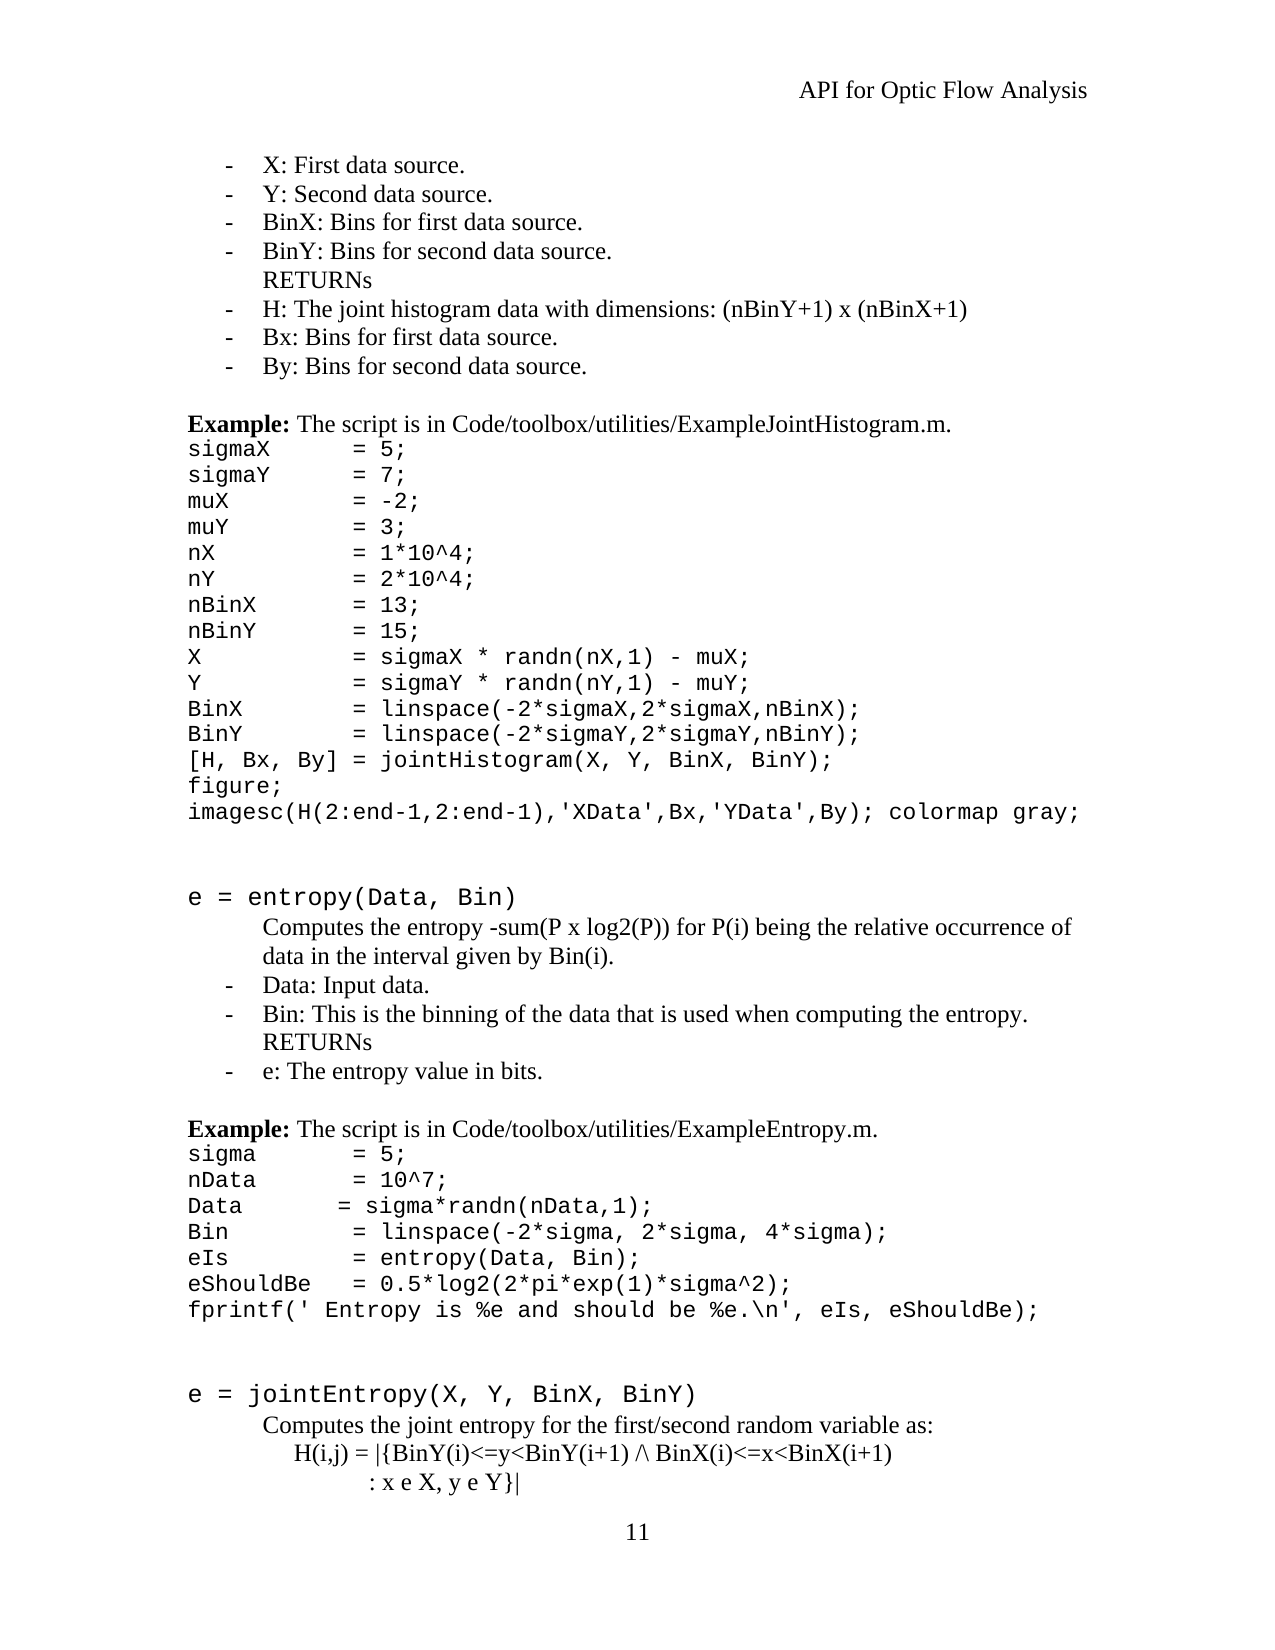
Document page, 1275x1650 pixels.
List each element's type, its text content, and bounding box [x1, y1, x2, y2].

text Y = sigmaY * randn(nY,1) - muY; [187, 671, 1087, 697]
text RETURNs [262, 265, 1087, 294]
text sigmaY = 7; [187, 463, 1087, 489]
text sigma = 5; [187, 1142, 1087, 1168]
list Data: Input data. [225, 970, 1087, 999]
text H(i,j) = |{BinY(i)<=y<BinY(i+1) /\ BinX(i)<=x<BinX(i+1) [262, 1438, 1087, 1467]
text Example: The script is in Code/toolbox/utilities/ExampleJointHistogram.m. [187, 409, 1087, 437]
text : x e X, y e Y}| [262, 1467, 1087, 1496]
text imagesc(H(2:end-1,2:end-1),'XData',Bx,'YData',By); colormap gray; [187, 801, 1087, 827]
text nX = 1*10^4; [187, 541, 1087, 567]
list Bin: This is the binning of the data that is used when computing the entropy. [225, 999, 1087, 1027]
text X = sigmaX * randn(nX,1) - muX; [187, 645, 1087, 671]
text [H, Bx, By] = jointHistogram(X, Y, BinX, BinY); [187, 749, 1087, 775]
text muX = -2; [187, 489, 1087, 515]
text Example: The script is in Code/toolbox/utilities/ExampleEntropy.m. [187, 1114, 1087, 1142]
list Y: Second data source. [225, 179, 1087, 207]
text BinX = linspace(-2*sigmaX,2*sigmaX,nBinX); [187, 697, 1087, 723]
text BinY = linspace(-2*sigmaY,2*sigmaY,nBinY); [187, 723, 1087, 749]
text Computes the joint entropy for the first/second random variable as: [262, 1410, 1087, 1438]
text muY = 3; [187, 515, 1087, 541]
list By: Bins for second data source. [225, 351, 1087, 380]
text e = entropy(Data, Bin) [187, 884, 1087, 912]
text Data = sigma*randn(nData,1); [187, 1194, 1087, 1220]
text sigmaX = 5; [187, 437, 1087, 463]
list BinY: Bins for second data source. [225, 236, 1087, 265]
list X: First data source. [225, 150, 1087, 179]
text RETURNs [262, 1027, 1087, 1056]
text nY = 2*10^4; [187, 567, 1087, 593]
text eIs = entropy(Data, Bin); [187, 1246, 1087, 1272]
text nData = 10^7; [187, 1168, 1087, 1194]
list H: The joint histogram data with dimensions: (nBinY+1) x (nBinX+1) [225, 294, 1087, 322]
text Computes the entropy -sum(P x log2(P)) for P(i) being the relative occurrence of data in the interval given by Bin(i). [262, 912, 1087, 970]
text nBinY = 15; [187, 619, 1087, 645]
list BinX: Bins for first data source. [225, 207, 1087, 236]
text nBinX = 13; [187, 593, 1087, 619]
text eShouldBe = 0.5*log2(2*pi*exp(1)*sigma^2); [187, 1272, 1087, 1298]
text fprintf(' Entropy is %e and should be %e.\n', eIs, eShouldBe); [187, 1298, 1087, 1324]
text figure; [187, 775, 1087, 801]
list Bx: Bins for first data source. [225, 322, 1087, 351]
text Bin = linspace(-2*sigma, 2*sigma, 4*sigma); [187, 1220, 1087, 1246]
list e: The entropy value in bits. [225, 1056, 1087, 1085]
text e = jointEntropy(X, Y, BinX, BinY) [187, 1381, 1087, 1410]
